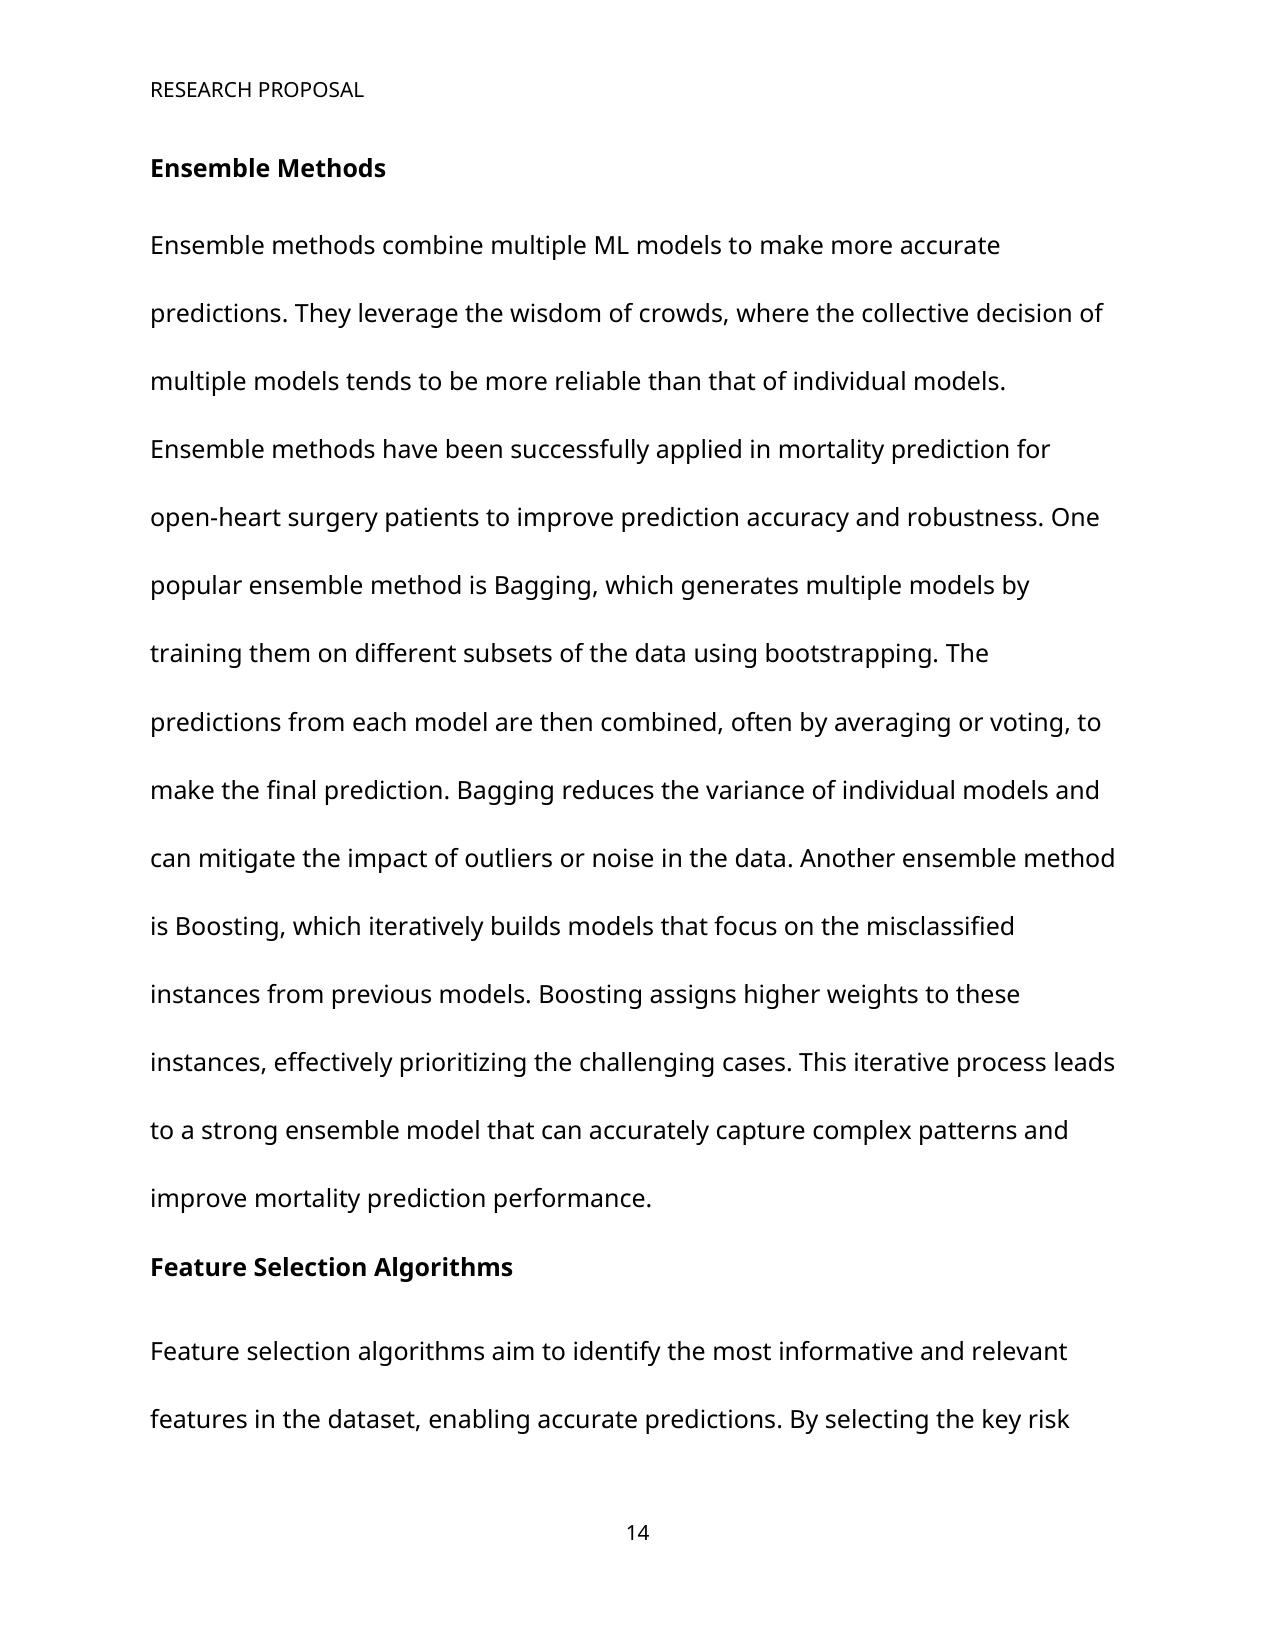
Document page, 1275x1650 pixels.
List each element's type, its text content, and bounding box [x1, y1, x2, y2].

subtitle Ensemble Methods [150, 151, 1125, 185]
text Feature Selection Algorithms [150, 1249, 1125, 1283]
text Ensemble methods combine multiple ML models to make more accurate predictions. They leverage the wisdom of crowds, where the collective decision of multiple models tends to be more reliable than that of individual models. Ensemble methods have been successfully applied in mortality prediction for open-heart surgery patients to improve prediction accuracy and robustness. One popular ensemble method is Bagging, which generates multiple models by training them on different subsets of the data using bootstrapping. The predictions from each model are then combined, often by averaging or voting, to make the final prediction. Bagging reduces the variance of individual models and can mitigate the impact of outliers or noise in the data. Another ensemble method is Boosting, which iteratively builds models that focus on the misclassified instances from previous models. Boosting assigns higher weights to these instances, effectively prioritizing the challenging cases. This iterative process leads to a strong ensemble model that can accurately capture complex patterns and improve mortality prediction performance. [150, 227, 1125, 1215]
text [150, 1334, 1125, 1436]
